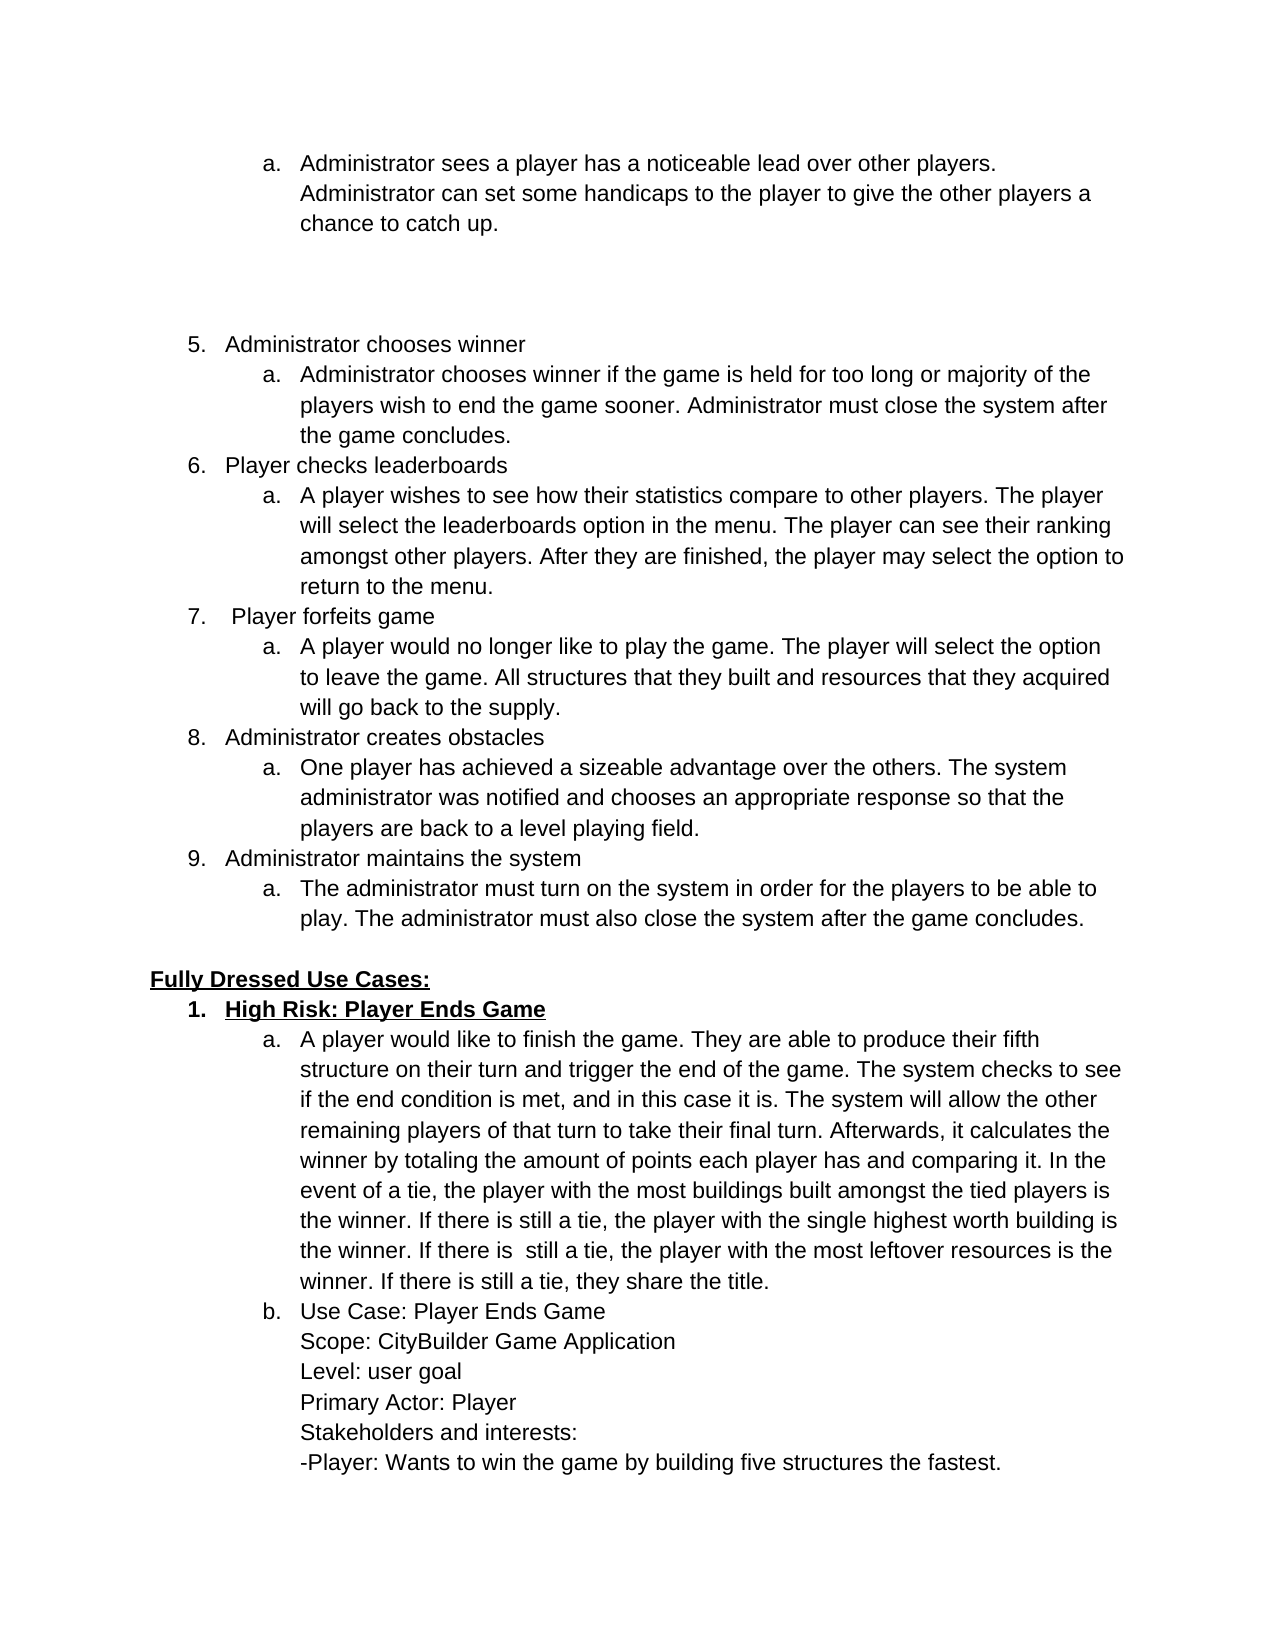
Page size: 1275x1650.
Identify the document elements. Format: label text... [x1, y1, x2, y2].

list Administrator maintains the system [187, 845, 1125, 871]
list Administrator creates obstacles [187, 724, 1125, 750]
list Use Case: Player Ends Game [262, 1298, 1125, 1324]
list Player forfeits game [187, 603, 1125, 629]
text -Player: Wants to win the game by building five structures the fastest. [300, 1449, 1125, 1475]
list High Risk: Player Ends Game [187, 996, 1125, 1022]
list A player wishes to see how their statistics compare to other players. The player will select the leaderboards option in the menu. The player can see their ranking amongst other players. After they are finished, the player may select the option to return to the menu. [262, 482, 1125, 599]
list The administrator must turn on the system in order for the players to be able to play. The administrator must also close the system after the game concludes. [262, 875, 1125, 932]
list Administrator chooses winner [187, 331, 1125, 358]
list One player has achieved a sizeable advantage over the others. The system administrator was notified and chooses an appropriate response so that the players are back to a level playing field. [262, 754, 1125, 841]
text Stakeholders and interests: [300, 1419, 1125, 1445]
text Scope: CityBuilder Game Application [300, 1328, 1125, 1354]
list Administrator chooses winner if the game is held for too long or majority of the players wish to end the game sooner. Administrator must close the system after the game concludes. [262, 361, 1125, 448]
text Fully Dressed Use Cases: [150, 966, 1125, 992]
list Player checks leaderboards [187, 452, 1125, 478]
list A player would no longer like to play the game. The player will select the option to leave the game. All structures that they built and resources that they acquired will go back to the supply. [262, 633, 1125, 720]
text Primary Actor: Player [300, 1388, 1125, 1415]
list Administrator sees a player has a noticeable lead over other players. Administrator can set some handicaps to the player to give the other players a chance to catch up. [262, 150, 1125, 237]
text Level: user goal [300, 1358, 1125, 1385]
list A player would like to finish the game. They are able to produce their fifth structure on their turn and trigger the end of the game. The system checks to see if the end condition is met, and in this case it is. The system will allow the other remaining players of that turn to take their final turn. Afterwards, it calculates the winner by totaling the amount of points each player has and comparing it. In the event of a tie, the player with the most buildings built amongst the tied players is the winner. If there is still a tie, the player with the single highest worth building is the winner. If there is still a tie, the player with the most leftover resources is the winner. If there is still a tie, they share the title. [262, 1026, 1125, 1294]
